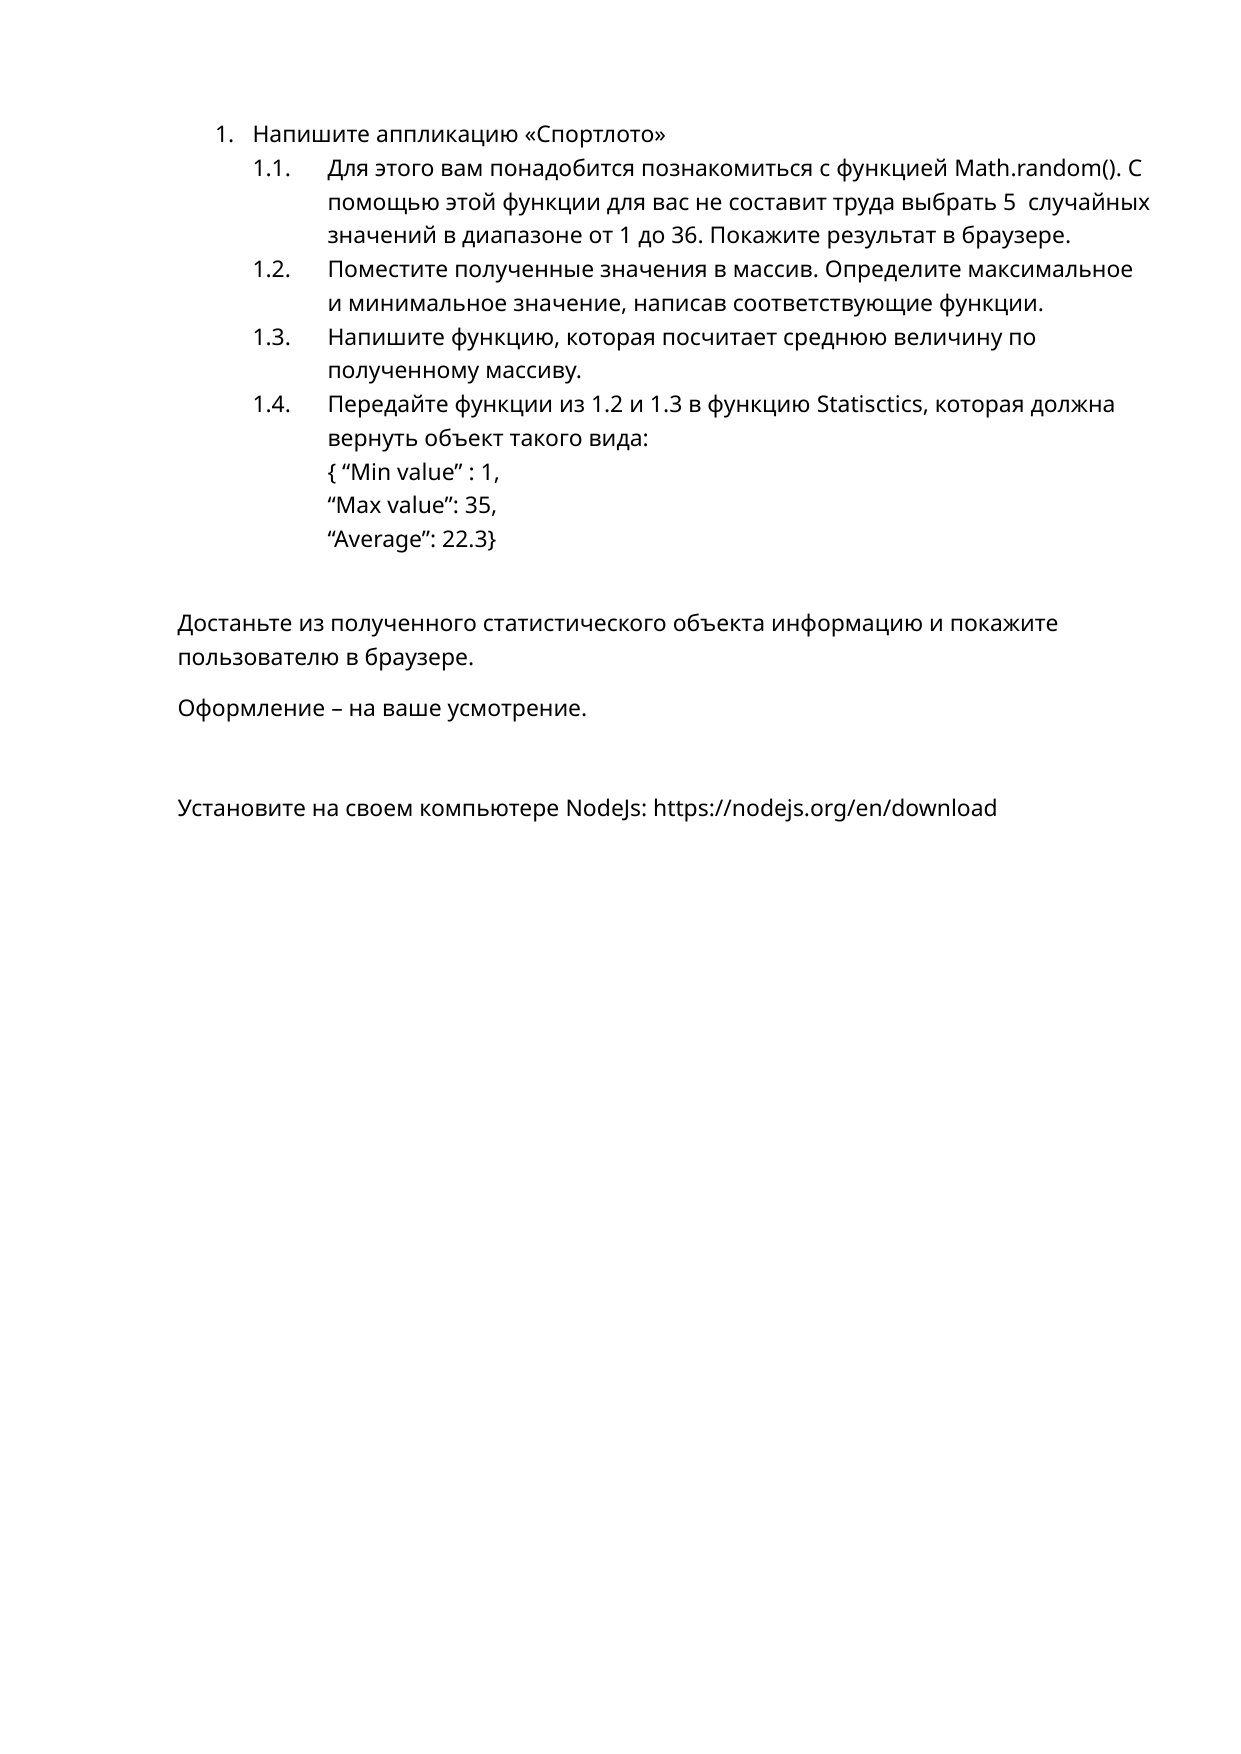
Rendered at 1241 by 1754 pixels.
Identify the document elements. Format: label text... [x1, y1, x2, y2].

list { “Min value” : 1, [327, 456, 1152, 487]
list Для этого вам понадобится познакомиться с функцией Math.random(). С помощью этой функции для вас не составит труда выбрать 5 случайных значений в диапазоне от 1 до 36. Покажите результат в браузере. [252, 152, 1152, 251]
list “Max value”: 35, [327, 489, 1152, 521]
list Напишите функцию, которая посчитает среднюю величину по полученному массиву. [252, 321, 1152, 386]
text Оформление – на ваше усмотрение. [177, 691, 1152, 723]
list Напишите аппликацию «Спортлото» [215, 118, 1152, 149]
text Установите на своем компьютере NodeJs: https://nodejs.org/en/download [177, 792, 1152, 823]
list Поместите полученные значения в массив. Определите максимальное и минимальное значение, написав соответствующие функции. [252, 253, 1152, 318]
text Достаньте из полученного статистического объекта информацию и покажите пользователю в браузере. [177, 607, 1152, 672]
list Передайте функции из 1.2 и 1.3 в функцию Statisctics, которая должна вернуть объект такого вида: [252, 388, 1152, 453]
list “Average”: 22.3} [327, 523, 1152, 554]
